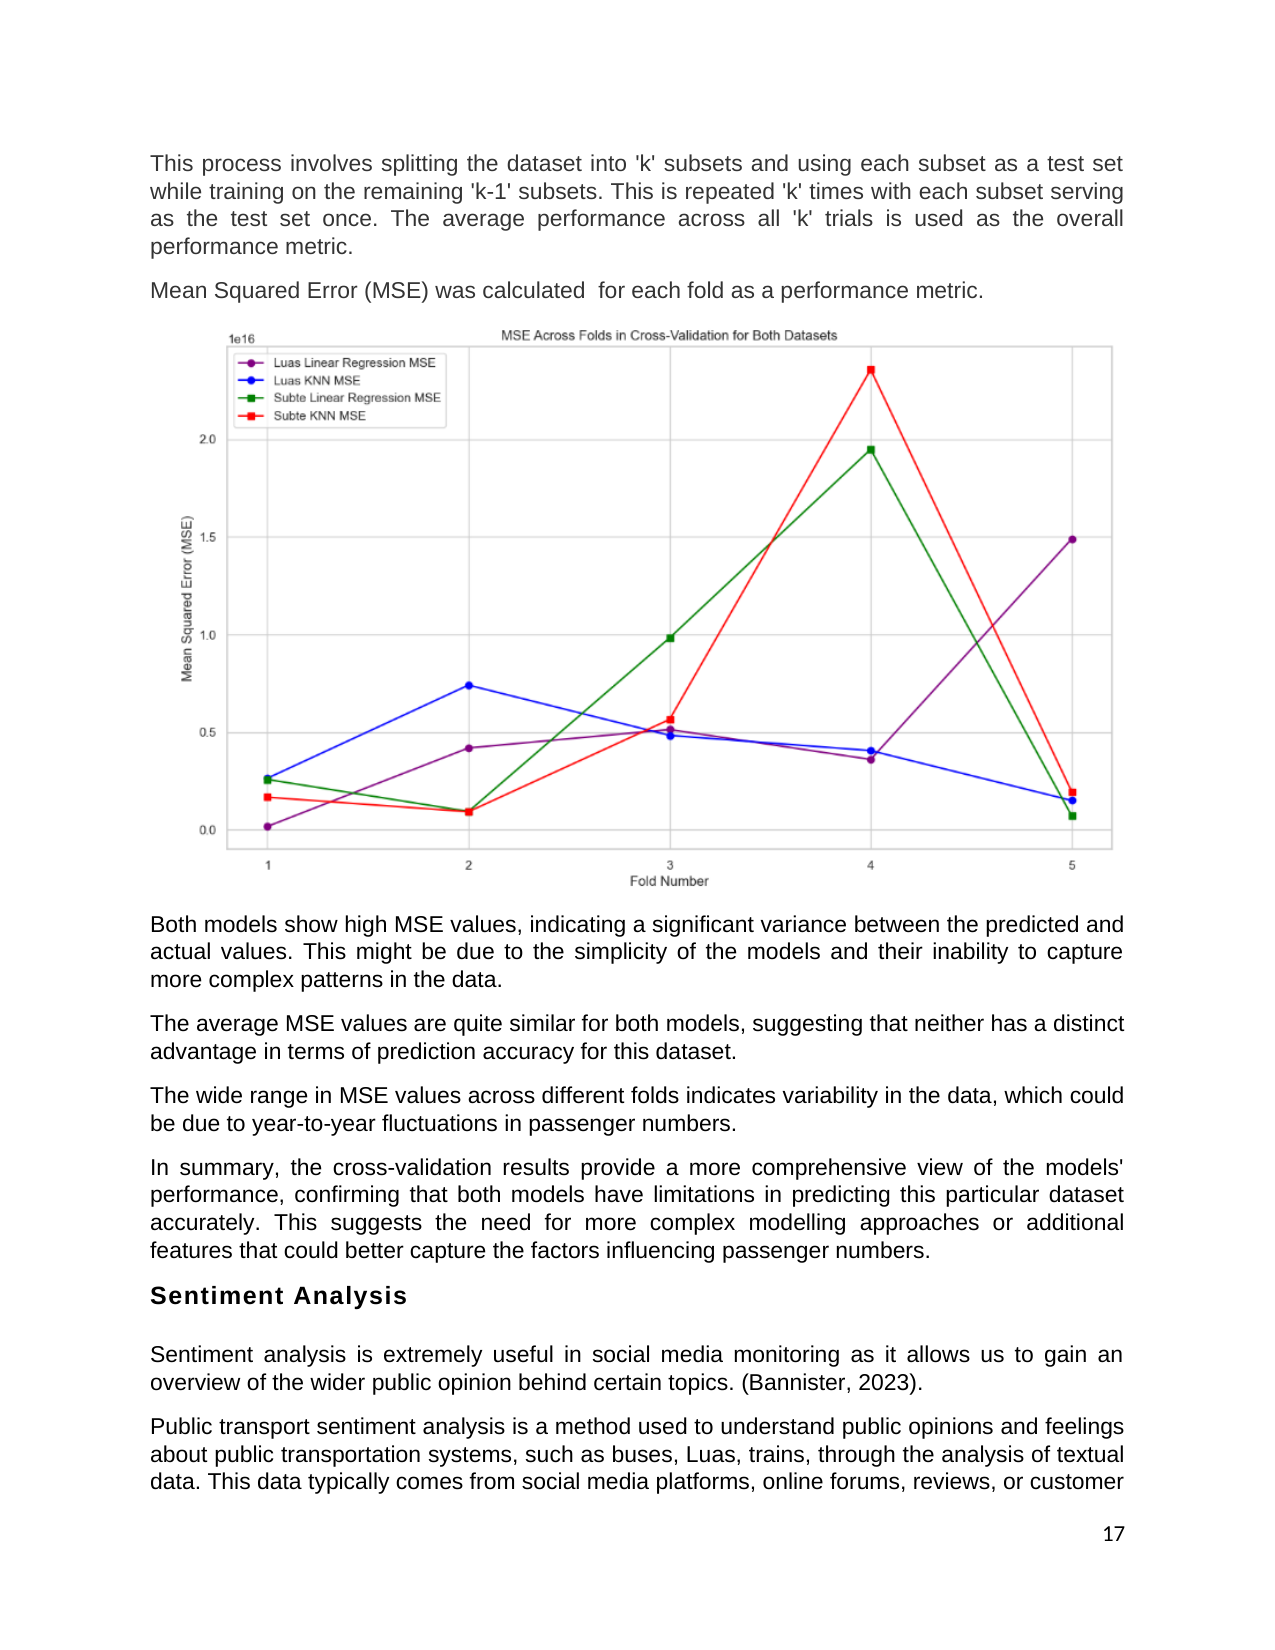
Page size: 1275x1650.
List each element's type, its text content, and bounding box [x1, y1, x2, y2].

text The wide range in MSE values across different folds indicates variability in the data, which could be due to year-to-year fluctuations in passenger numbers. [150, 1082, 1125, 1136]
text The average MSE values are quite similar for both models, suggesting that neither has a distinct advantage in terms of prediction accuracy for this dataset. [150, 1010, 1125, 1064]
picture [150, 321, 1125, 893]
text In summary, the cross-validation results provide a more comprehensive view of the models' performance, confirming that both models have limitations in predicting this particular dataset accurately. This suggests the need for more complex modelling approaches or additional features that could better capture the factors influencing passenger numbers. [150, 1154, 1125, 1263]
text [150, 1413, 1125, 1494]
text This process involves splitting the dataset into 'k' subsets and using each subset as a test set while training on the remaining 'k-1' subsets. This is repeated 'k' times with each subset serving as the test set once. The average performance across all 'k' trials is used as the overall performance metric. [150, 150, 1125, 259]
subtitle Sentiment Analysis [150, 1281, 1125, 1340]
text Sentiment analysis is extremely useful in social media monitoring as it allows us to gain an overview of the wider public opinion behind certain topics. . [150, 1341, 1125, 1395]
text Mean Squared Error (MSE) was calculated for each fold as a performance metric. [150, 277, 1125, 303]
text Both models show high MSE values, indicating a significant variance between the predicted and actual values. This might be due to the simplicity of the models and their inability to capture more complex patterns in the data. [150, 911, 1125, 992]
